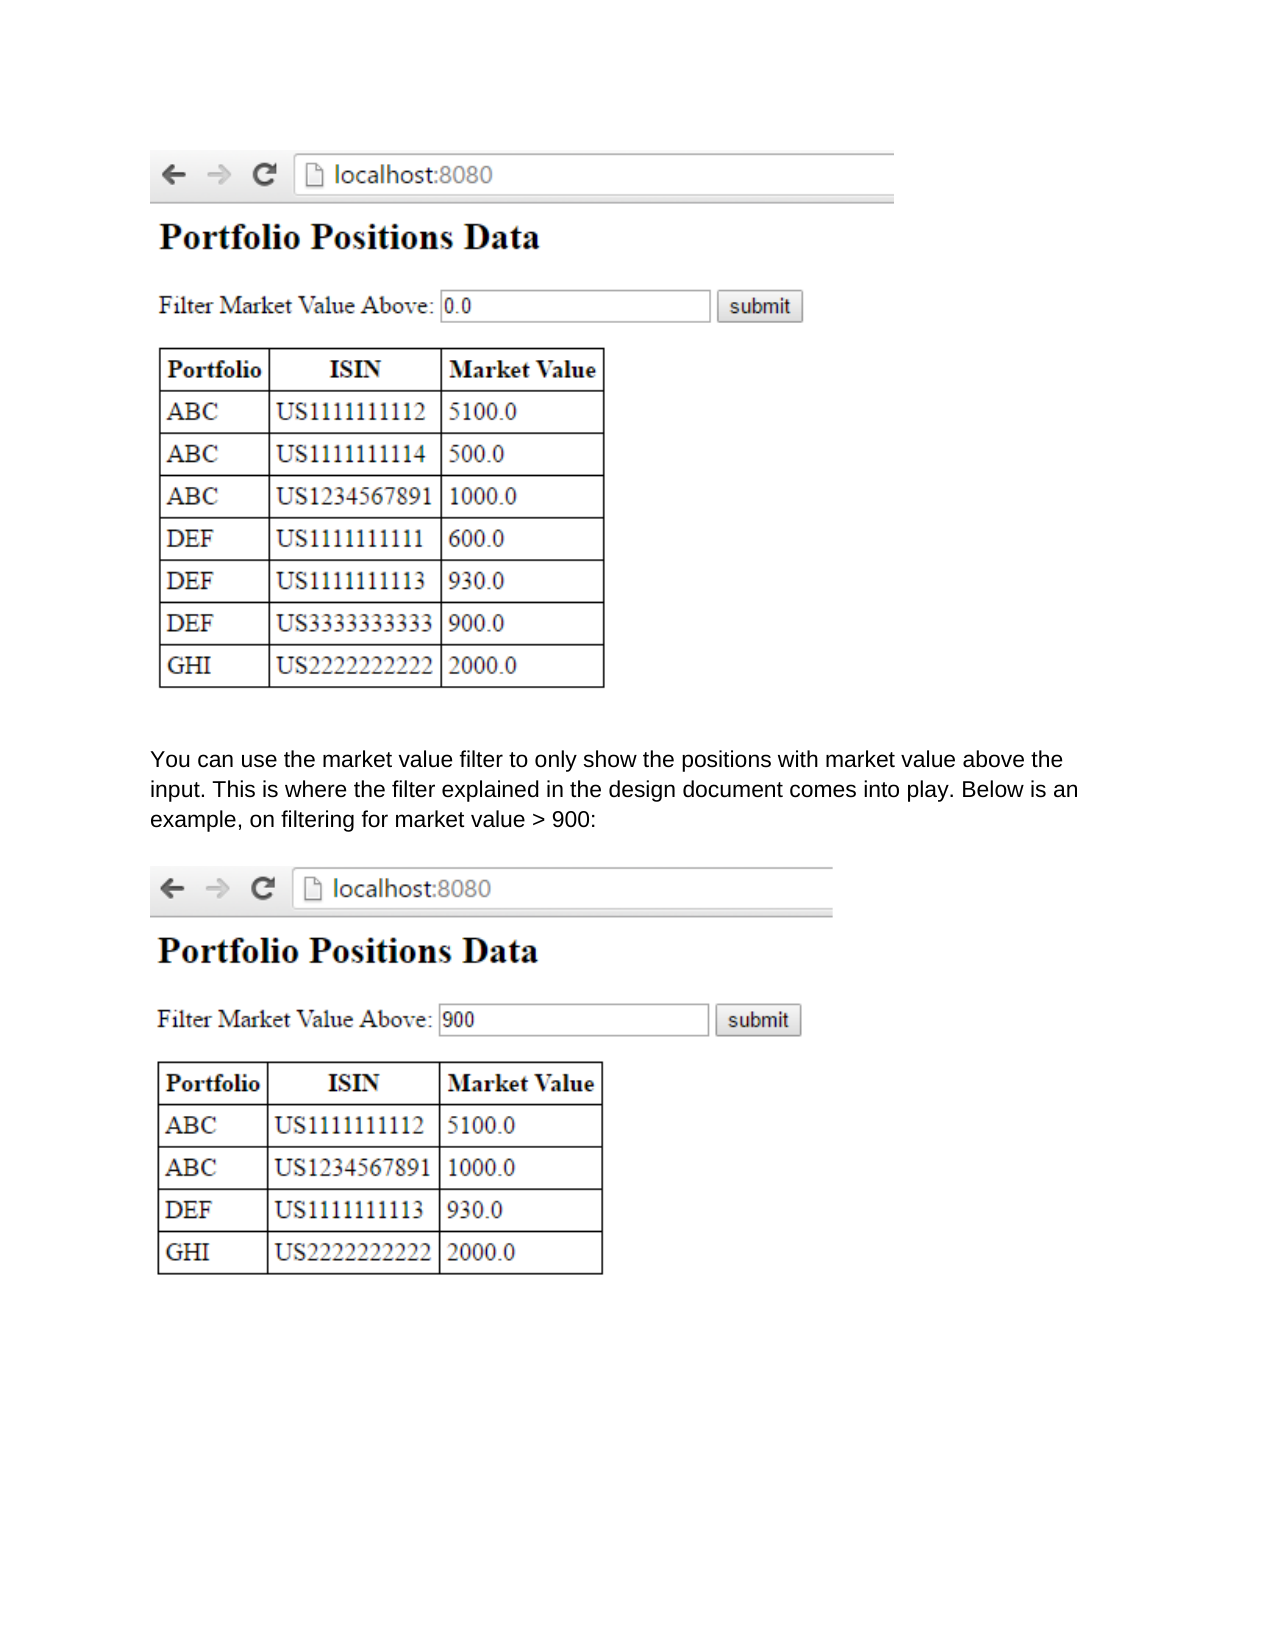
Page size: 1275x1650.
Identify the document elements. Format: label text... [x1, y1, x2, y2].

picture [150, 150, 894, 743]
text You can use the market value filter to only show the positions with market value above the input. This is where the filter explained in the design document comes into play. Below is an example, on filtering for market value > 900: [150, 746, 1125, 833]
picture [150, 866, 833, 1314]
